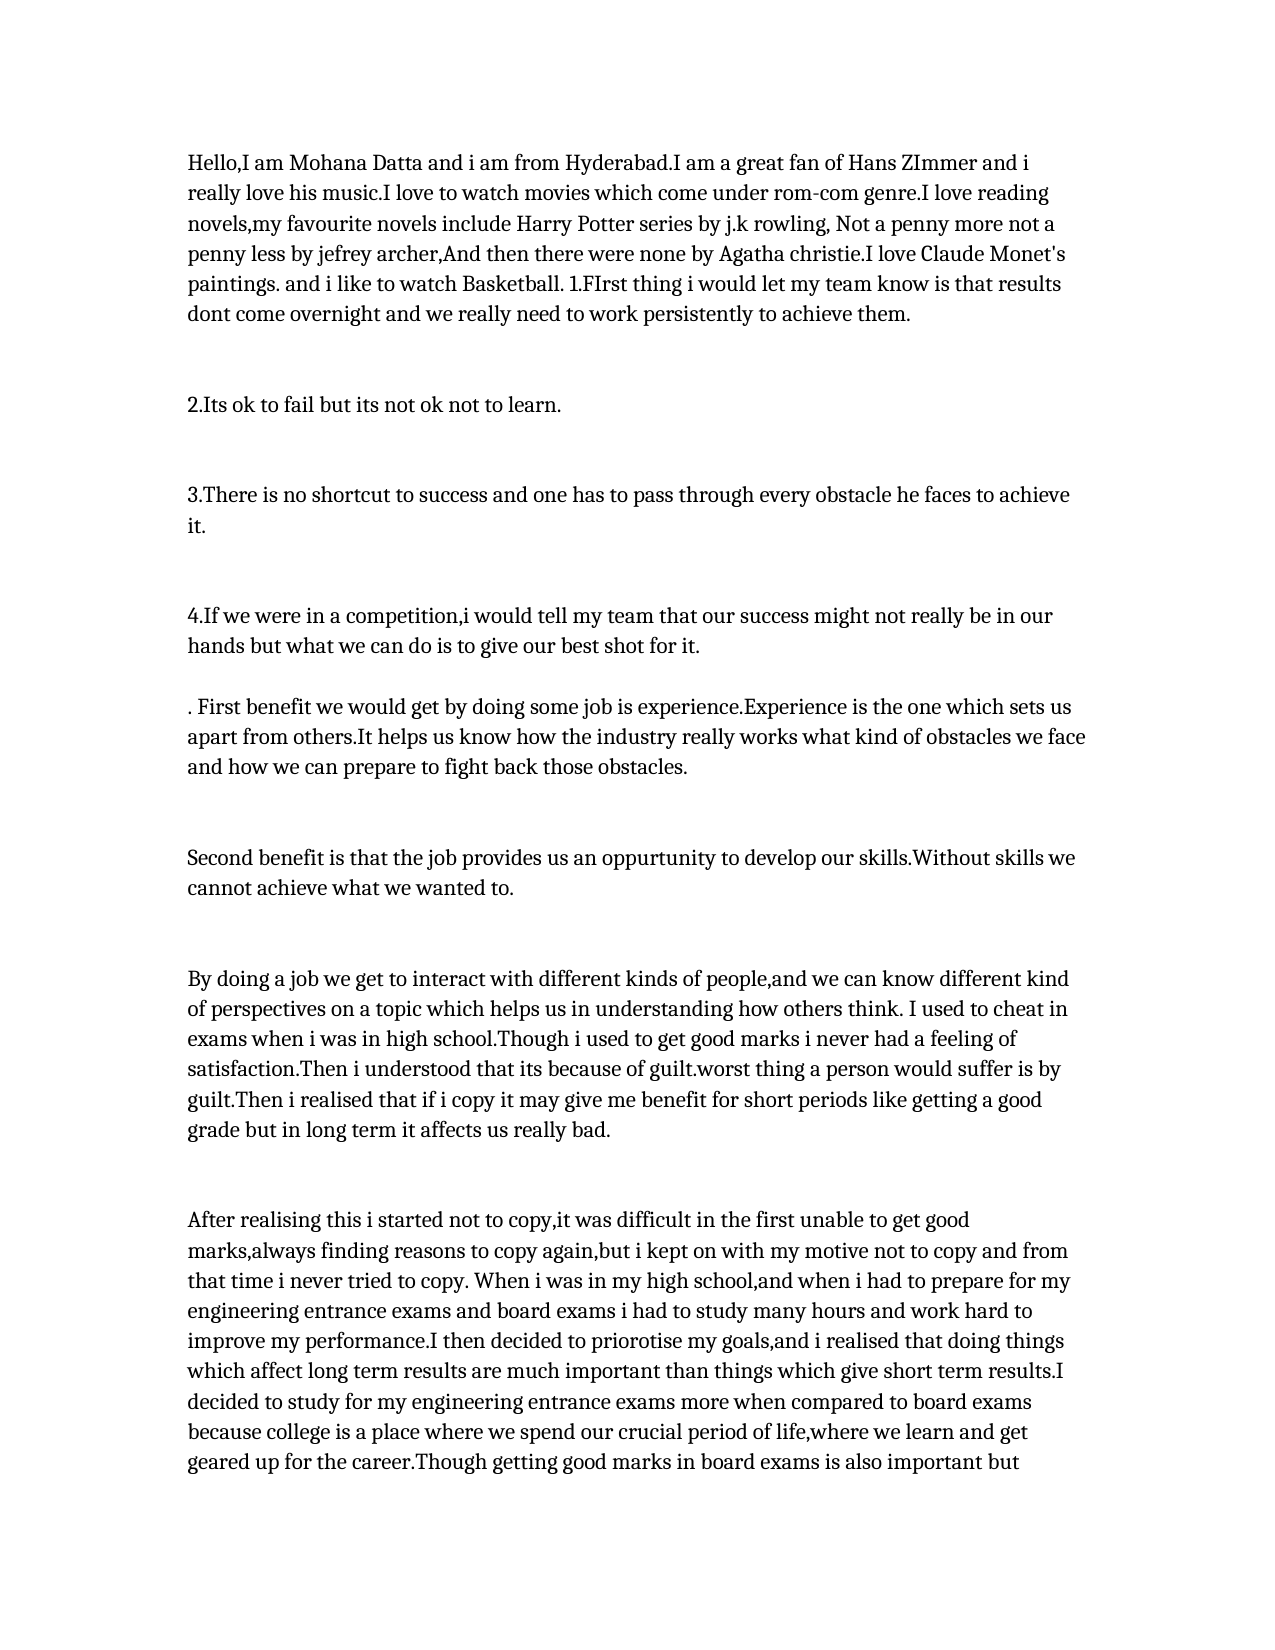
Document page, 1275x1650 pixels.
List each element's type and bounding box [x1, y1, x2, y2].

text [187, 150, 1087, 1475]
